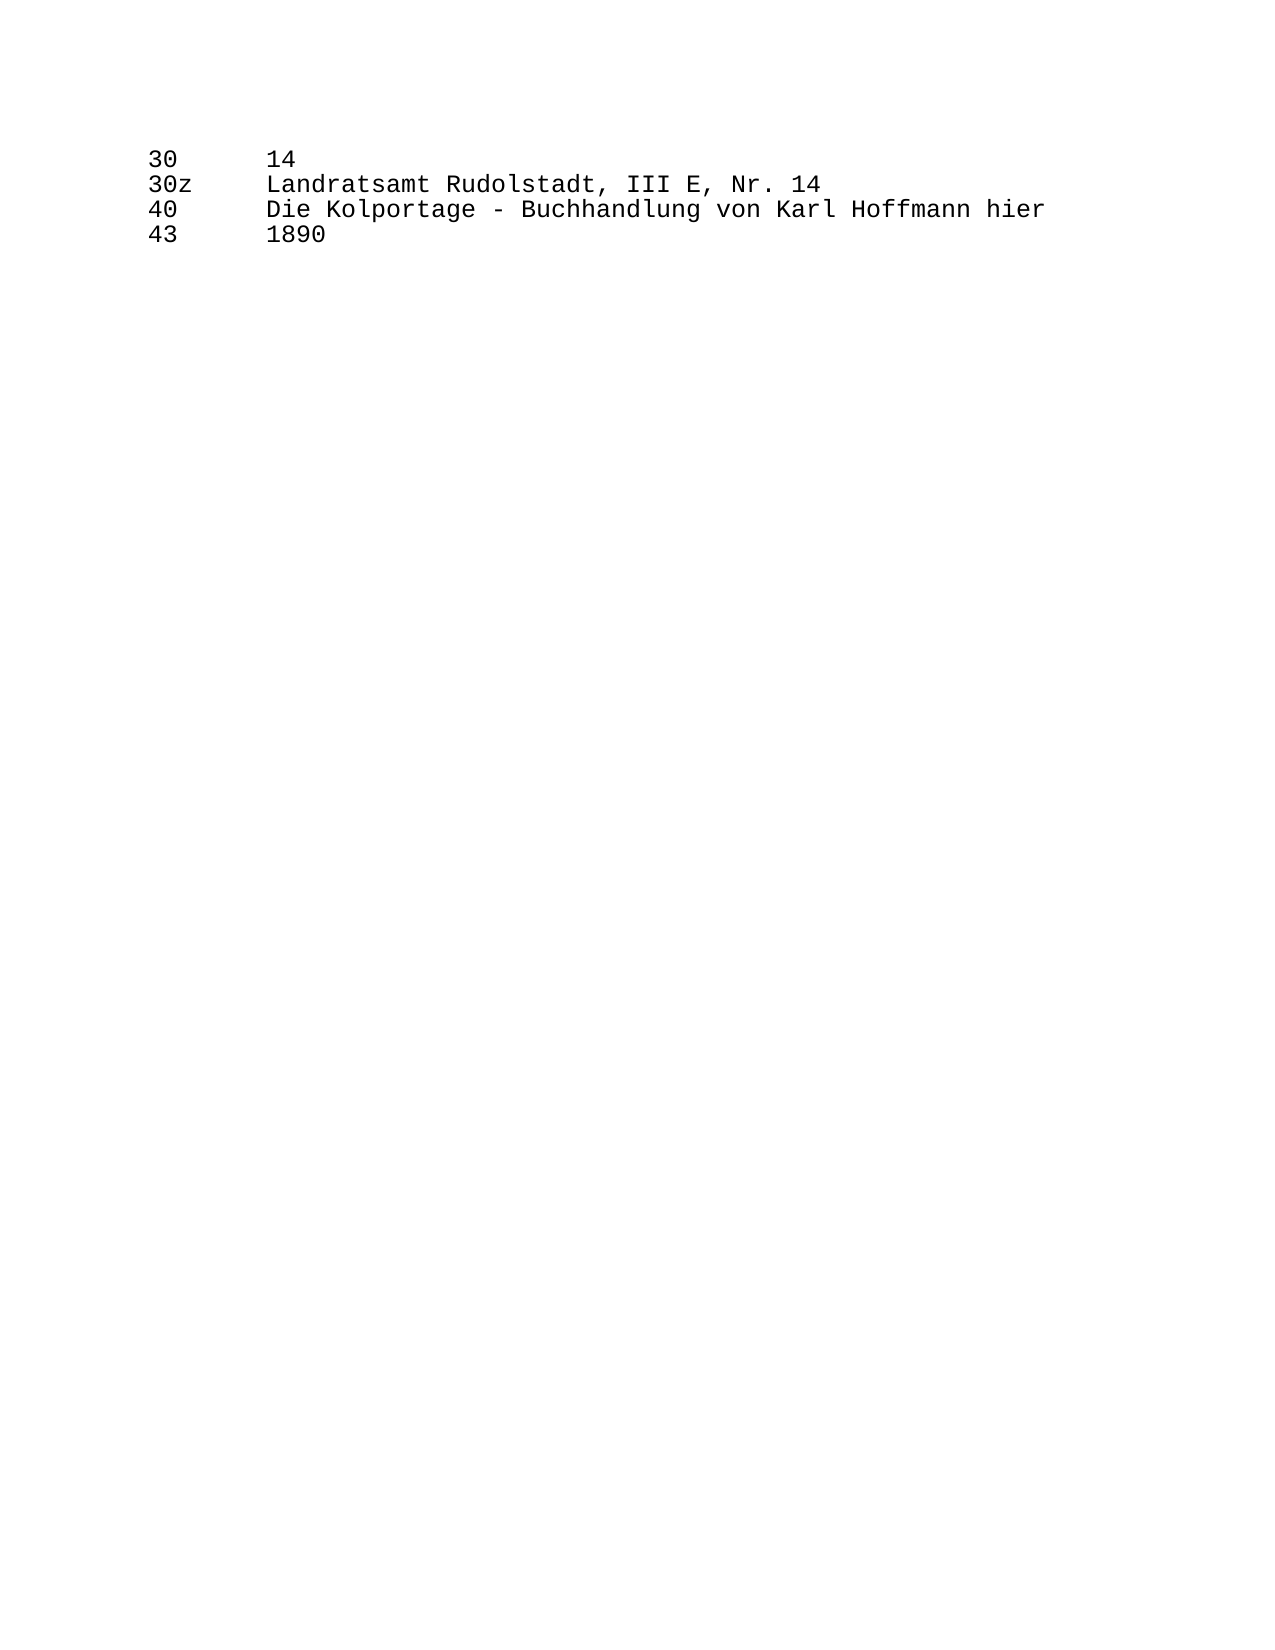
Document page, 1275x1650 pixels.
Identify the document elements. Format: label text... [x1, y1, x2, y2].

text 43 1890 [148, 223, 1127, 248]
text 30 14 [148, 148, 1127, 173]
text 40 Die k[1{s[Kolportage - s[Buchhandlung]s]s von p[2{Karl} 1{Hoffmann}]p}2{o[<Rudolstadt>]o}]k hier [148, 198, 1127, 223]
text 30z Landratsamt Rudolstadt, III E, Nr. 14 [148, 173, 1127, 198]
